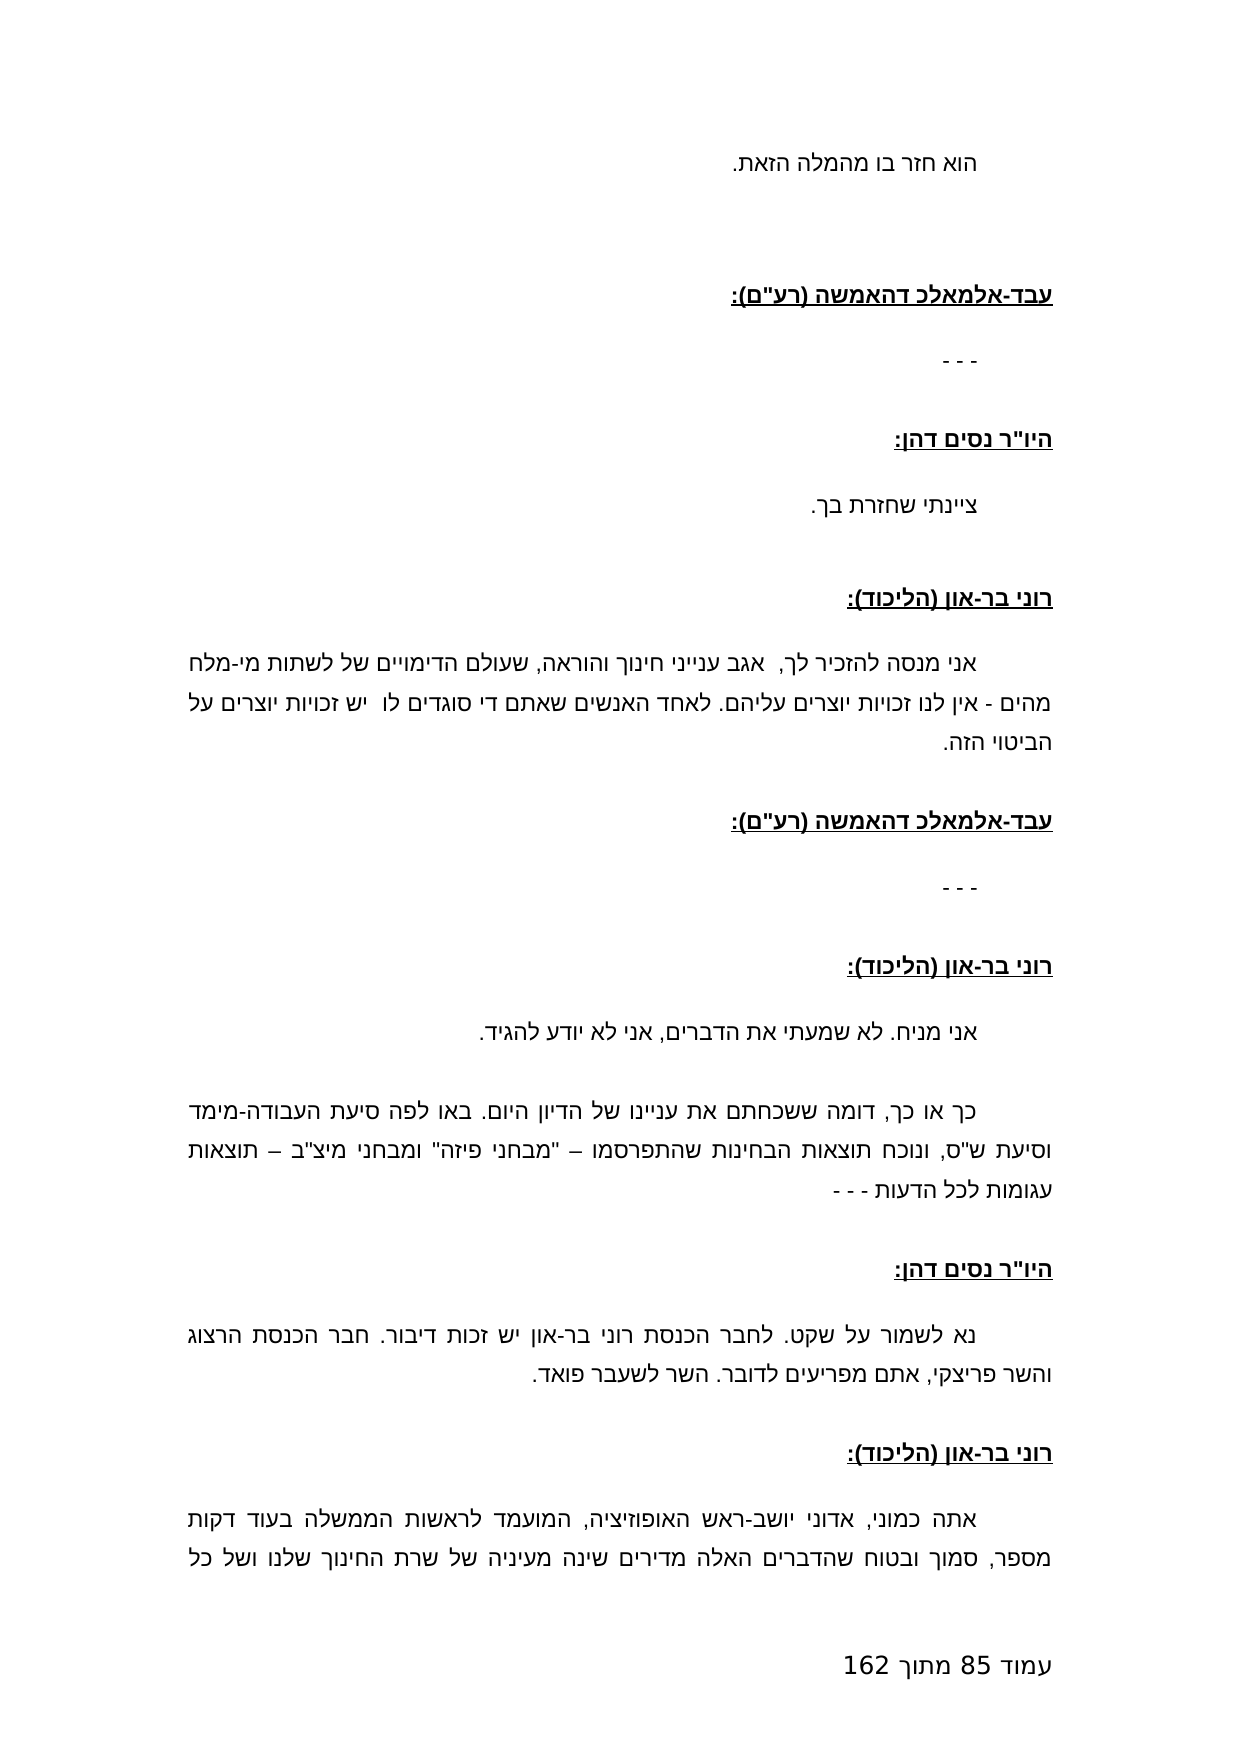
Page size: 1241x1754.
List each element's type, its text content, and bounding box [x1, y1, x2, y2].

text רוני בר-און (הליכוד): [187, 584, 1053, 611]
text רוני בר-און (הליכוד): [187, 953, 1053, 979]
text - - - [187, 874, 1053, 900]
text הוא חזר בו מהמלה הזאת. [187, 150, 1053, 176]
text עבד-אלמאלכ דהאמשה (רע"ם): [187, 808, 1053, 834]
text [187, 1506, 1053, 1572]
text - - - [187, 347, 1053, 374]
text ציינתי שחזרת בך. [187, 492, 1053, 519]
text רוני בר-און (הליכוד): [187, 1440, 1053, 1466]
text אני מנסה להזכיר לך, אגב ענייני חינוך והוראה, שעולם הדימויים של לשתות מי-מלח מהים - אין לנו זכויות יוצרים עליהם. לאחד האנשים שאתם די סוגדים לו יש זכויות יוצרים על הביטוי הזה. [187, 650, 1053, 756]
text נא לשמור על שקט. לחבר הכנסת רוני בר-און יש זכות דיבור. חבר הכנסת הרצוג והשר פריצקי, אתם מפריעים לדובר. השר לשעבר פואד. [187, 1322, 1053, 1387]
text עבד-אלמאלכ דהאמשה (רע"ם): [187, 282, 1053, 308]
text היו"ר נסים דהן: [187, 1256, 1053, 1282]
text אני מניח. לא שמעתי את הדברים, אני לא יודע להגיד. [187, 1019, 1053, 1045]
text כך או כך, דומה ששכחתם את עניינו של הדיון היום. באו לפה סיעת העבודה-מימד וסיעת ש"ס, ונוכח תוצאות הבחינות שהתפרסמו – "מבחני פיזה" ומבחני מיצ"ב – תוצאות עגומות לכל הדעות - - - [187, 1098, 1053, 1203]
text היו"ר נסים דהן: [187, 426, 1053, 453]
